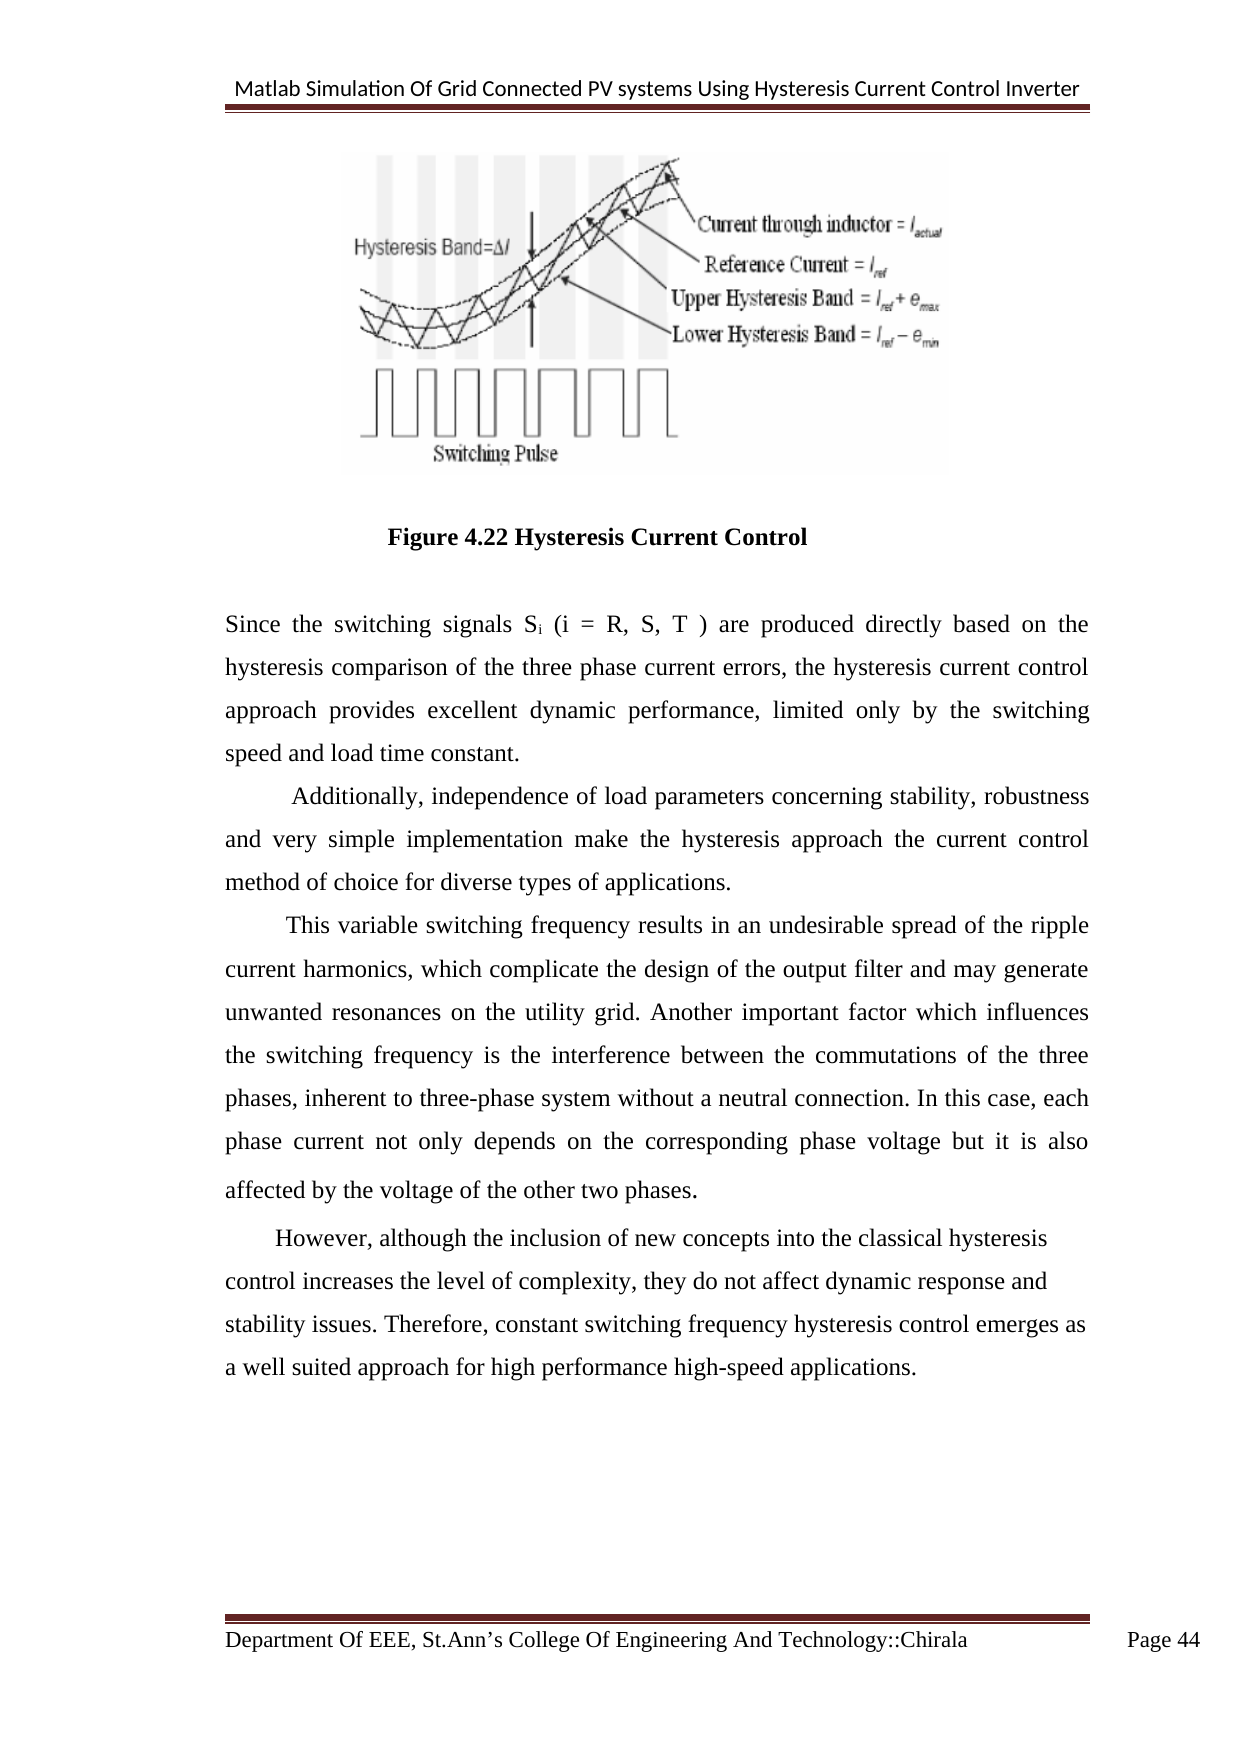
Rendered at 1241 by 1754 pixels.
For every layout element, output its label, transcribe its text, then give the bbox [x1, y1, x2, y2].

text This variable switching frequency results in an undesirable spread of the ripple current harmonics, which complicate the design of the output filter and may generate unwanted resonances on the utility grid. Another important factor which influences the switching frequency is the interference between the commutations of the three phases, inherent to three-phase system without a neutral connection. In this case, each phase current not only depends on the corresponding phase voltage but it is also affected by the voltage of the other two phases. [225, 911, 1090, 1206]
text However, although the inclusion of new concepts into the classical hysteresis control increases the level of complexity, they do not affect dynamic response and stability issues. Therefore, constant switching frequency hysteresis control emerges as a well suited approach for high performance high-speed applications. [225, 1223, 1090, 1381]
text Additionally, independence of load parameters concerning stability, robustness and very simple implementation make the hysteresis approach the current control method of choice for diverse types of applications. [225, 781, 1090, 896]
text Figure 4.22 Hysteresis Current Control [225, 522, 1090, 551]
text Since the switching signals Si (i = R, S, T ) are produced directly based on the hysteresis comparison of the three phase current errors, the hysteresis current control approach provides excellent dynamic performance, limited only by the switching speed and load time constant. [225, 609, 1090, 767]
